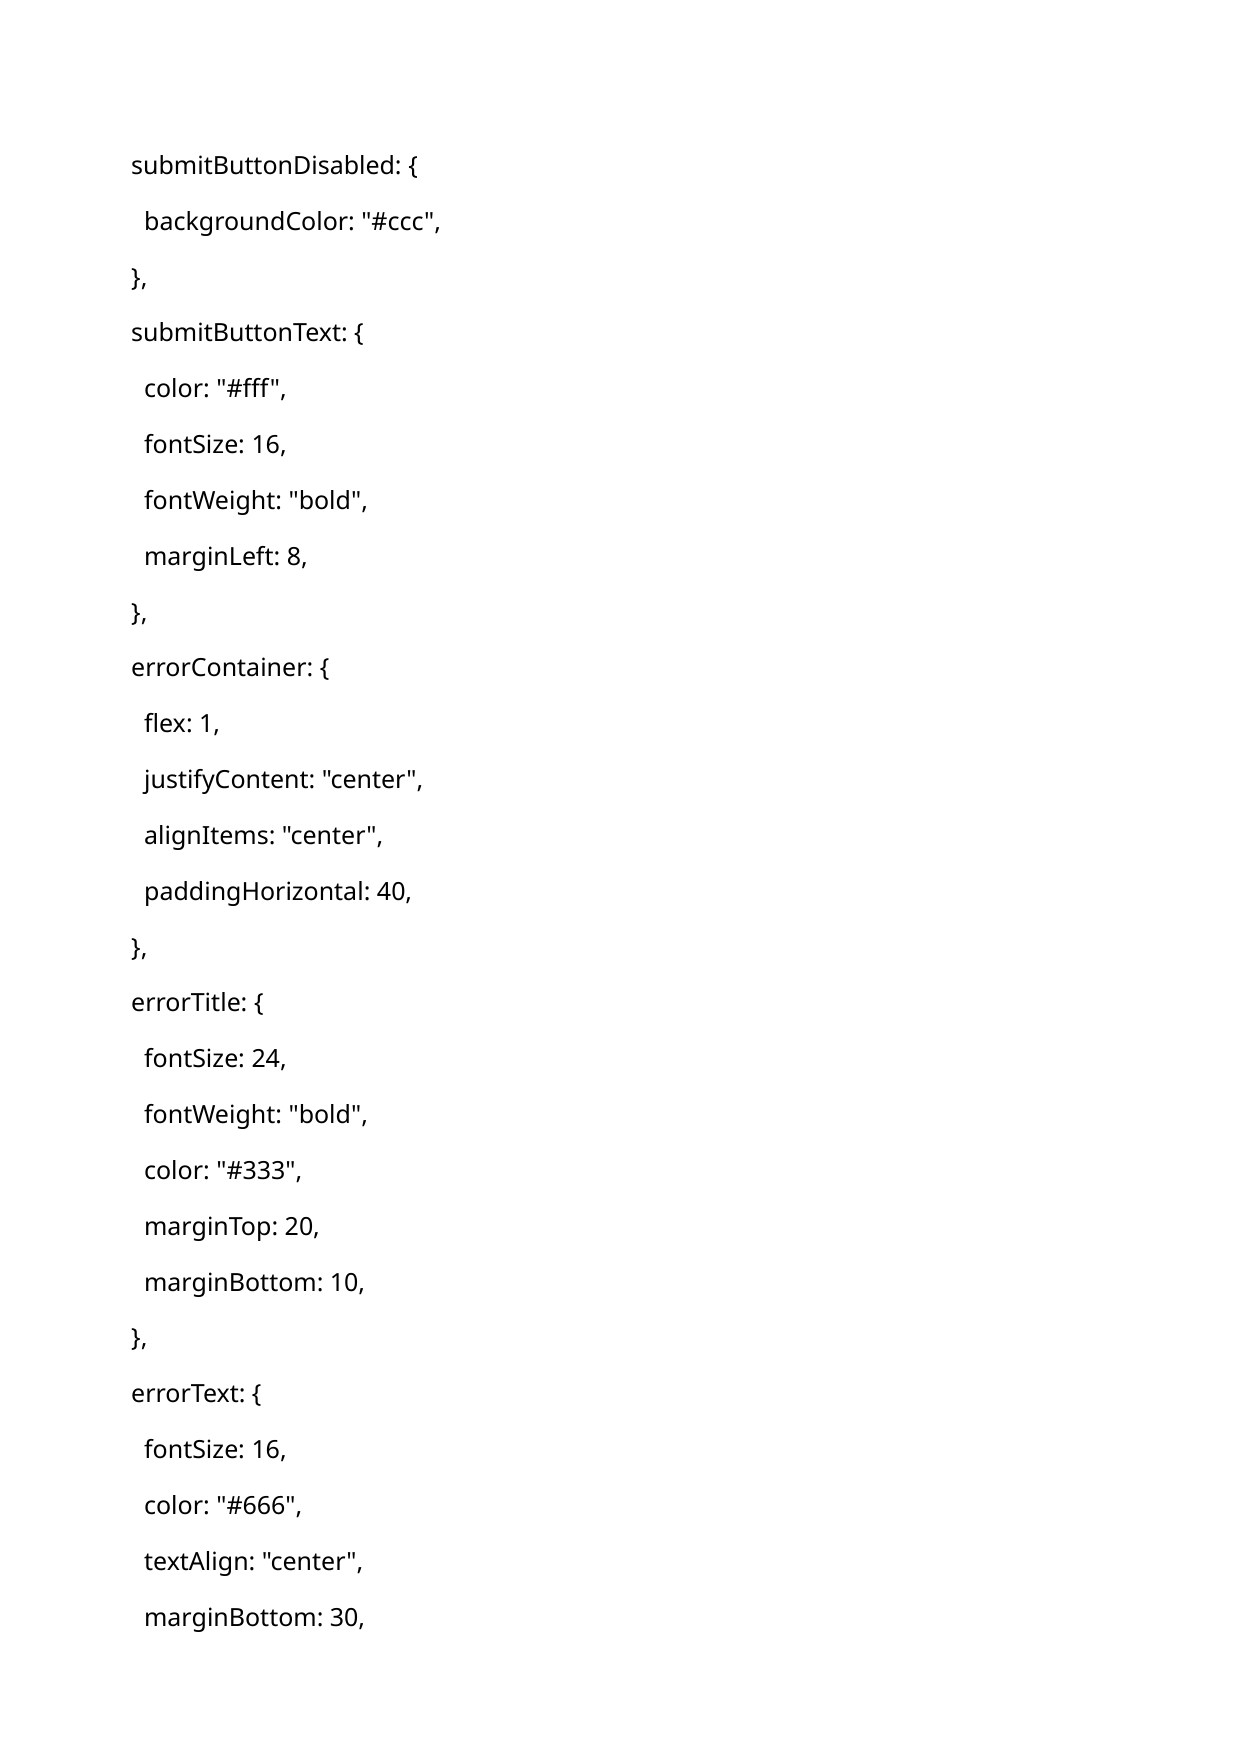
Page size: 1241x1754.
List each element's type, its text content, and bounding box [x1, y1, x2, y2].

text fontSize: 16, [118, 1432, 1122, 1466]
text errorTitle: { [118, 985, 1122, 1019]
text }, [118, 594, 1122, 628]
text errorContainer: { [118, 650, 1122, 684]
text fontWeight: "bold", [118, 1097, 1122, 1131]
text marginLeft: 8, [118, 538, 1122, 572]
text fontWeight: "bold", [118, 483, 1122, 517]
text errorText: { [118, 1376, 1122, 1410]
text alignItems: "center", [118, 818, 1122, 852]
text textAlign: "center", [118, 1543, 1122, 1577]
text color: "#fff", [118, 371, 1122, 405]
text fontSize: 16, [118, 427, 1122, 461]
text fontSize: 24, [118, 1041, 1122, 1075]
text submitButtonText: { [118, 315, 1122, 349]
text }, [118, 259, 1122, 293]
text color: "#333", [118, 1153, 1122, 1187]
text paddingHorizontal: 40, [118, 873, 1122, 907]
text marginBottom: 10, [118, 1264, 1122, 1298]
text color: "#666", [118, 1488, 1122, 1522]
text backgroundColor: "#ccc", [118, 203, 1122, 237]
text submitButtonDisabled: { [118, 148, 1122, 182]
text }, [118, 1320, 1122, 1354]
text marginTop: 20, [118, 1208, 1122, 1242]
text flex: 1, [118, 706, 1122, 740]
text marginBottom: 30, [118, 1599, 1122, 1633]
text }, [118, 929, 1122, 963]
text justifyContent: "center", [118, 762, 1122, 796]
